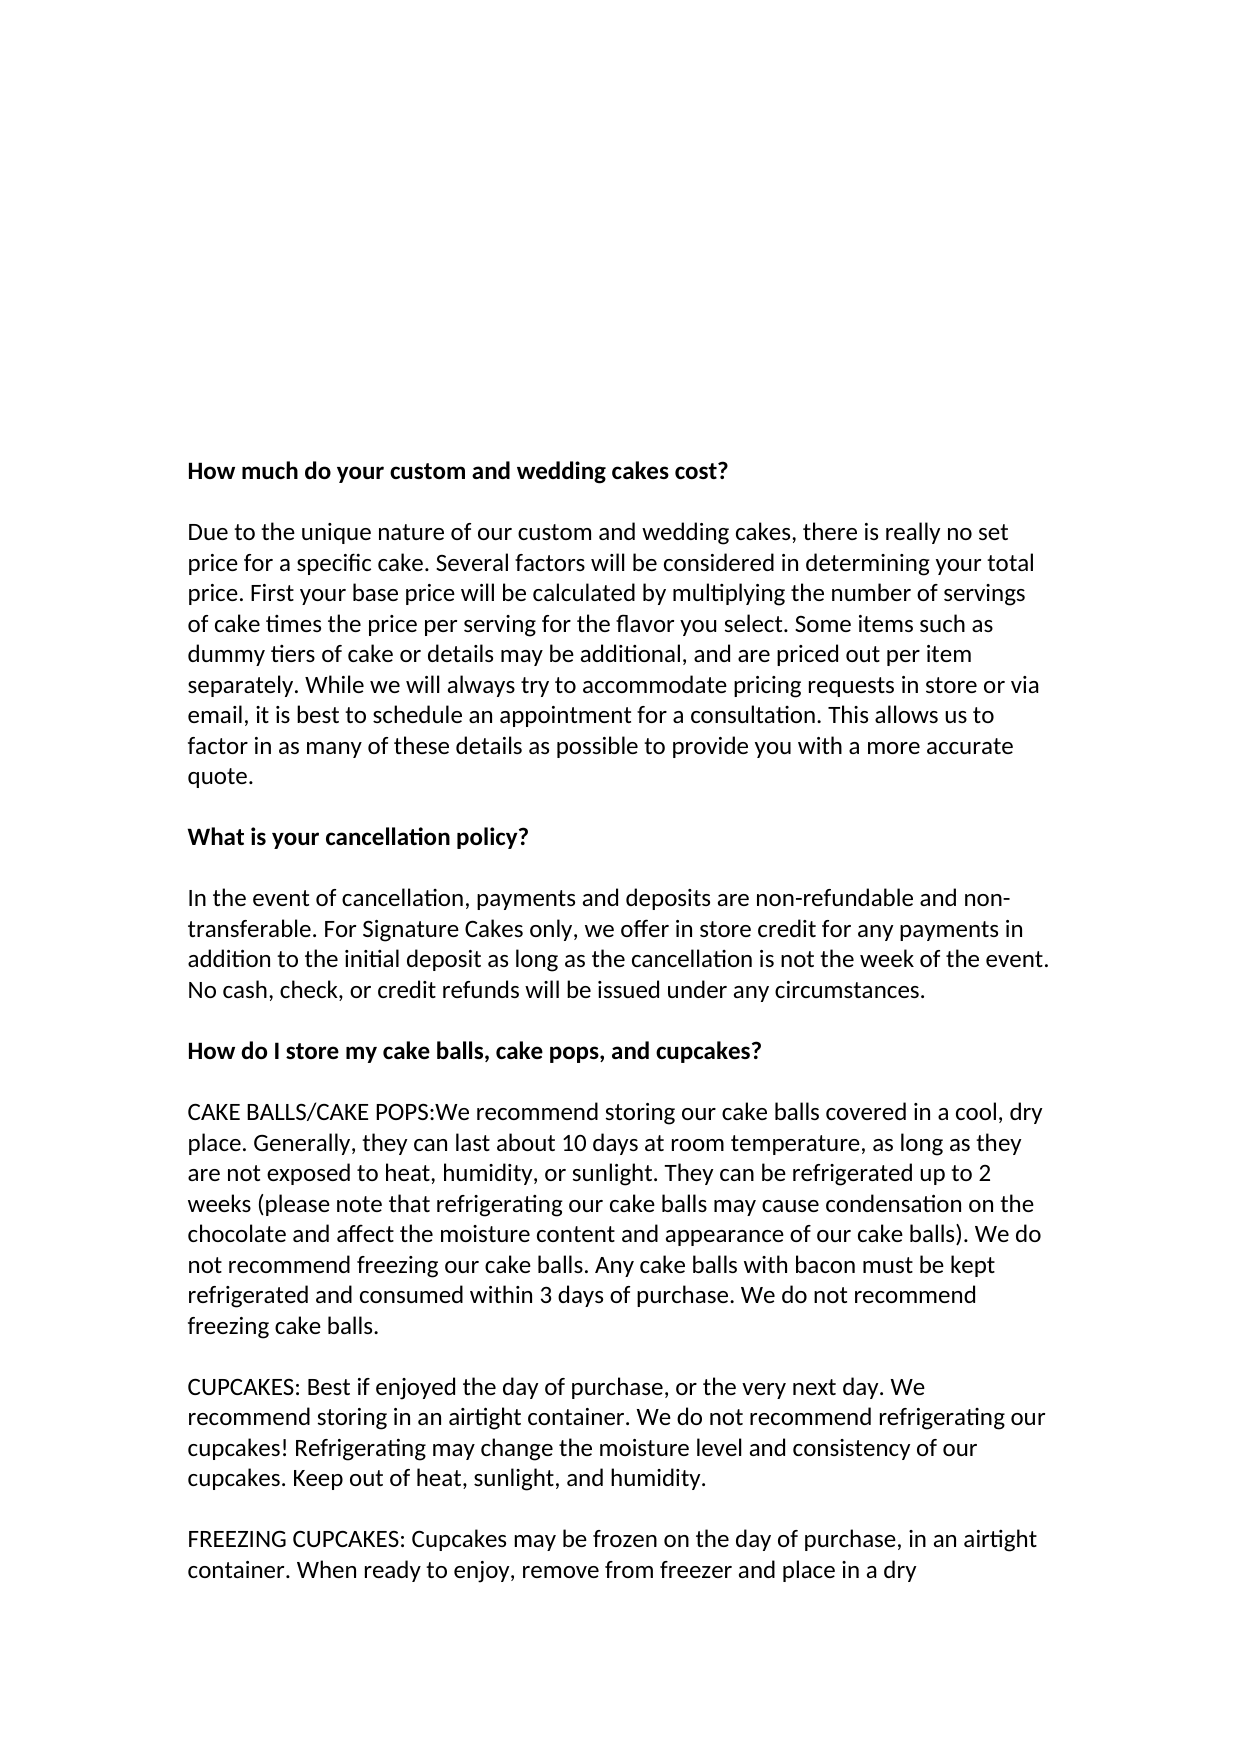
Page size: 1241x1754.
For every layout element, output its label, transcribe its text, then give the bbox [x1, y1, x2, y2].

text How do I store my cake balls, cake pops, and cupcakes? [187, 1035, 1053, 1066]
text How much do your custom and wedding cakes cost? [187, 455, 1053, 486]
text CAKE BALLS/CAKE POPS:We recommend storing our cake balls covered in a cool, dry place. Generally, they can last about 10 days at room temperature, as long as they are not exposed to heat, humidity, or sunlight. They can be refrigerated up to 2 weeks (please note that refrigerating our cake balls may cause condensation on the chocolate and affect the moisture content and appearance of our cake balls). We do not recommend freezing our cake balls. Any cake balls with bacon must be kept refrigerated and consumed within 3 days of purchase. We do not recommend freezing cake balls. [187, 1096, 1053, 1340]
text In the event of cancellation, payments and deposits are non-refundable and non-transferable. For Signature Cakes only, we offer in store credit for any payments in addition to the initial deposit as long as the cancellation is not the week of the event. No cash, check, or credit refunds will be issued under any circumstances. [187, 882, 1053, 1004]
text CUPCAKES: Best if enjoyed the day of purchase, or the very next day. We recommend storing in an airtight container. We do not recommend refrigerating our cupcakes! Refrigerating may change the moisture level and consistency of our cupcakes. Keep out of heat, sunlight, and humidity. [187, 1371, 1053, 1493]
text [187, 1523, 1053, 1584]
text Due to the unique nature of our custom and wedding cakes, there is really no set price for a specific cake. Several factors will be considered in determining your total price. First your base price will be calculated by multiplying the number of servings of cake times the price per serving for the flavor you select. Some items such as dummy tiers of cake or details may be additional, and are priced out per item separately. While we will always try to accommodate pricing requests in store or via email, it is best to schedule an appointment for a consultation. This allows us to factor in as many of these details as possible to provide you with a more accurate quote. [187, 516, 1053, 791]
text What is your cancellation policy? [187, 821, 1053, 852]
